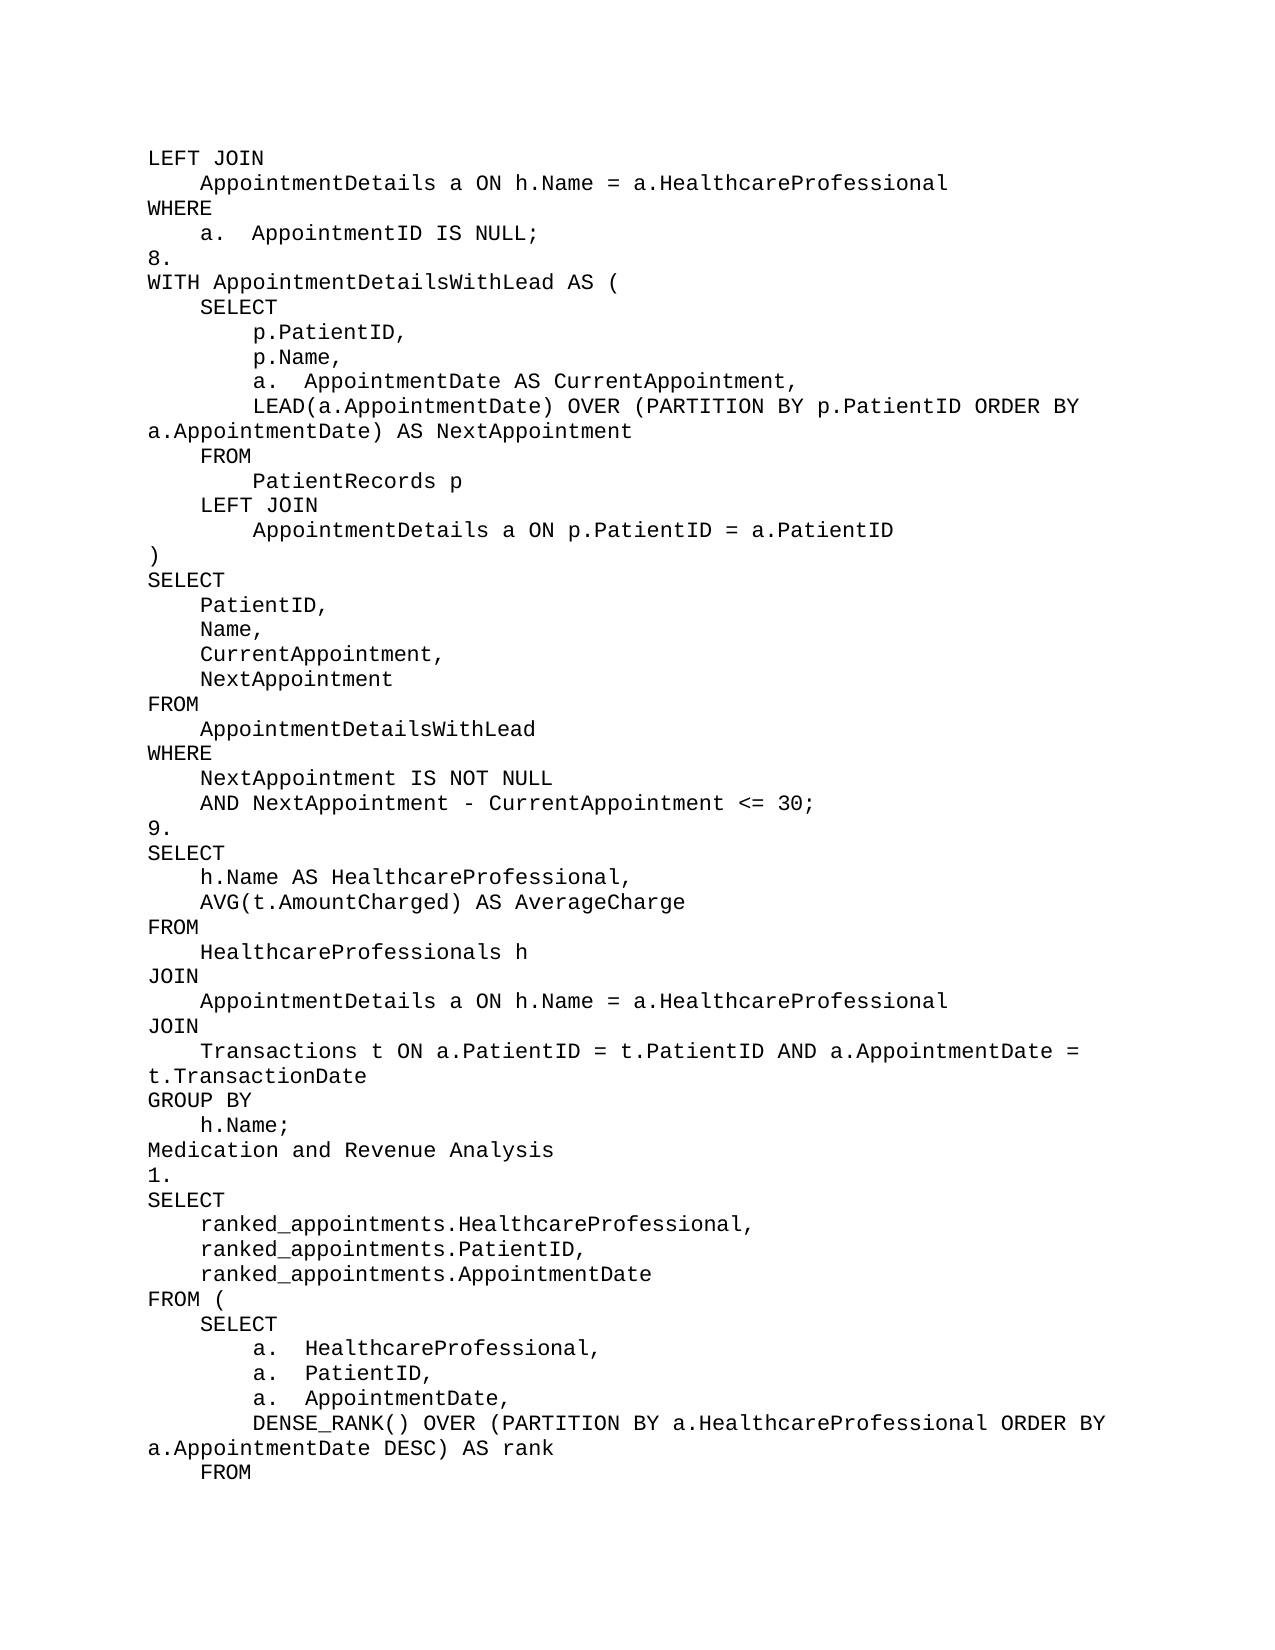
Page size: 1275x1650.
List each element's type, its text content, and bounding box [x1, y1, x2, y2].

text Transactions t ON a.PatientID = t.PatientID AND a.AppointmentDate = t.TransactionDate [147, 1040, 1131, 1090]
text a. AppointmentID IS NULL; [200, 222, 1131, 247]
subtitle FROM ( [147, 1288, 1131, 1313]
subtitle FROM [147, 693, 1131, 718]
subtitle GROUP BY [147, 1090, 1131, 1114]
subtitle SELECT [147, 1189, 1131, 1214]
text AND NextAppointment - CurrentAppointment <= 30; [200, 792, 1131, 817]
text p.PatientID, p.Name, [253, 321, 495, 371]
text h.Name; [200, 1114, 1131, 1139]
text AppointmentDetails a ON p.PatientID = a.PatientID [253, 519, 1131, 544]
text PatientRecords p LEFT JOIN [200, 470, 495, 519]
text a. AppointmentDate, [253, 1387, 1131, 1412]
subtitle ) SELECT [147, 544, 227, 594]
subtitle 9. SELECT [147, 817, 227, 867]
subtitle LEFT JOIN [147, 148, 1131, 172]
subtitle FROM [200, 445, 1131, 470]
subtitle FROM [200, 1462, 1131, 1486]
text NextAppointment IS NOT NULL [200, 767, 1131, 792]
text SELECT [200, 1313, 1131, 1338]
text ranked_appointments.HealthcareProfessional, ranked_appointments.PatientID, ranked_appointments.AppointmentDate [200, 1214, 993, 1288]
text DENSE_RANK() OVER (PARTITION BY a.HealthcareProfessional ORDER BY a.AppointmentDate DESC) AS rank [147, 1412, 1131, 1462]
text a. PatientID, [253, 1362, 1131, 1387]
text AppointmentDetails a ON h.Name = a.HealthcareProfessional JOIN [147, 991, 993, 1040]
text Medication and Revenue Analysis 1. [147, 1139, 561, 1189]
text h.Name AS HealthcareProfessional, AVG(t.AmountCharged) AS AverageCharge [200, 867, 796, 916]
text a. AppointmentDate AS CurrentAppointment, [253, 371, 1131, 396]
subtitle FROM [147, 916, 1131, 941]
text 8. [147, 247, 1131, 272]
text a. HealthcareProfessional, [253, 1338, 1131, 1362]
text PatientID, Name, [200, 594, 364, 643]
text AppointmentDetailsWithLead WHERE [147, 718, 547, 767]
text CurrentAppointment, NextAppointment [200, 643, 637, 693]
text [147, 172, 993, 222]
text WITH AppointmentDetailsWithLead AS ( SELECT [147, 272, 637, 321]
text HealthcareProfessionals h JOIN [147, 941, 547, 991]
text LEAD(a.AppointmentDate) OVER (PARTITION BY p.PatientID ORDER BY a.AppointmentDate) AS NextAppointment [147, 396, 1131, 445]
